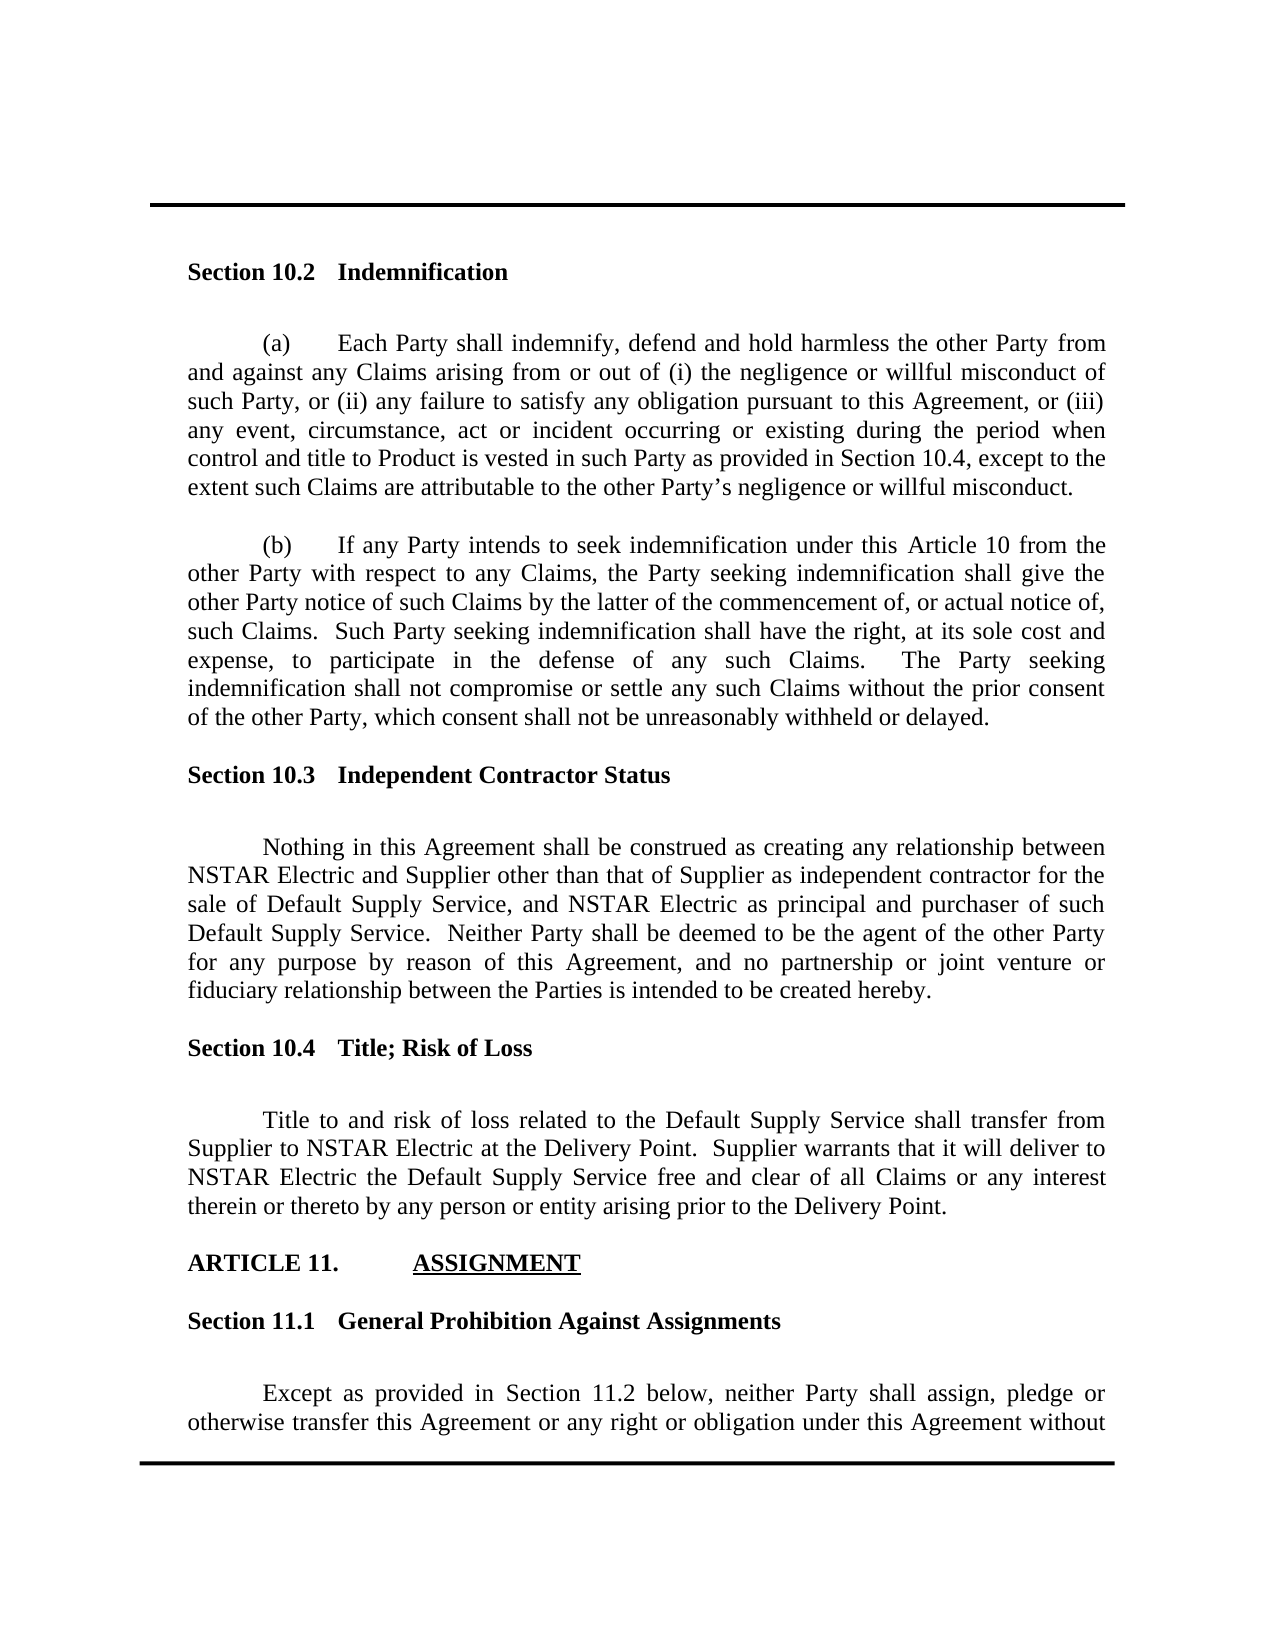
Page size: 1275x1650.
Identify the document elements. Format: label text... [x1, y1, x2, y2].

text ARTICLE 11. ASSIGNMENT [187, 1248, 1106, 1277]
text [187, 1378, 1106, 1435]
text (b) If any Party intends to seek indemnification under this Article 10 from the other Party with respect to any Claims, the Party seeking indemnification shall give the other Party notice of such Claims by the latter of the commencement of, or actual notice of, such Claims. Such Party seeking indemnification shall have the right, at its sole cost and expense, to participate in the defense of any such Claims. The Party seeking indemnification shall not compromise or settle any such Claims without the prior consent of the other Party, which consent shall not be unreasonably withheld or delayed. [187, 530, 1106, 731]
text Section 10.3 Independent Contractor Status [187, 760, 1106, 788]
text Title to and risk of loss related to the Default Supply Service shall transfer from Supplier to NSTAR Electric at the Delivery Point. Supplier warrants that it will deliver to NSTAR Electric the Default Supply Service free and clear of all Claims or any interest therein or thereto by any person or entity arising prior to the Delivery Point. [187, 1105, 1106, 1220]
text Section 11.1 General Prohibition Against Assignments [187, 1306, 1106, 1335]
text Section 10.4 Title; Risk of Loss [187, 1033, 1106, 1062]
text (a) Each Party shall indemnify, defend and hold harmless the other Party from and against any Claims arising from or out of (i) the negligence or willful misconduct of such Party, or (ii) any failure to satisfy any obligation pursuant to this Agreement, or (iii) any event, circumstance, act or incident occurring or existing during the period when control and title to Product is vested in such Party as provided in Section 10.4, except to the extent such Claims are attributable to the other Party’s negligence or willful misconduct. [187, 328, 1106, 501]
text Nothing in this Agreement shall be construed as creating any relationship between NSTAR Electric and Supplier other than that of Supplier as independent contractor for the sale of Default Supply Service, and NSTAR Electric as principal and purchaser of such Default Supply Service. Neither Party shall be deemed to be the agent of the other Party for any purpose by reason of this Agreement, and no partnership or joint venture or fiduciary relationship between the Parties is intended to be created hereby. [187, 832, 1106, 1004]
text Section 10.2 Indemnification [187, 257, 1106, 285]
